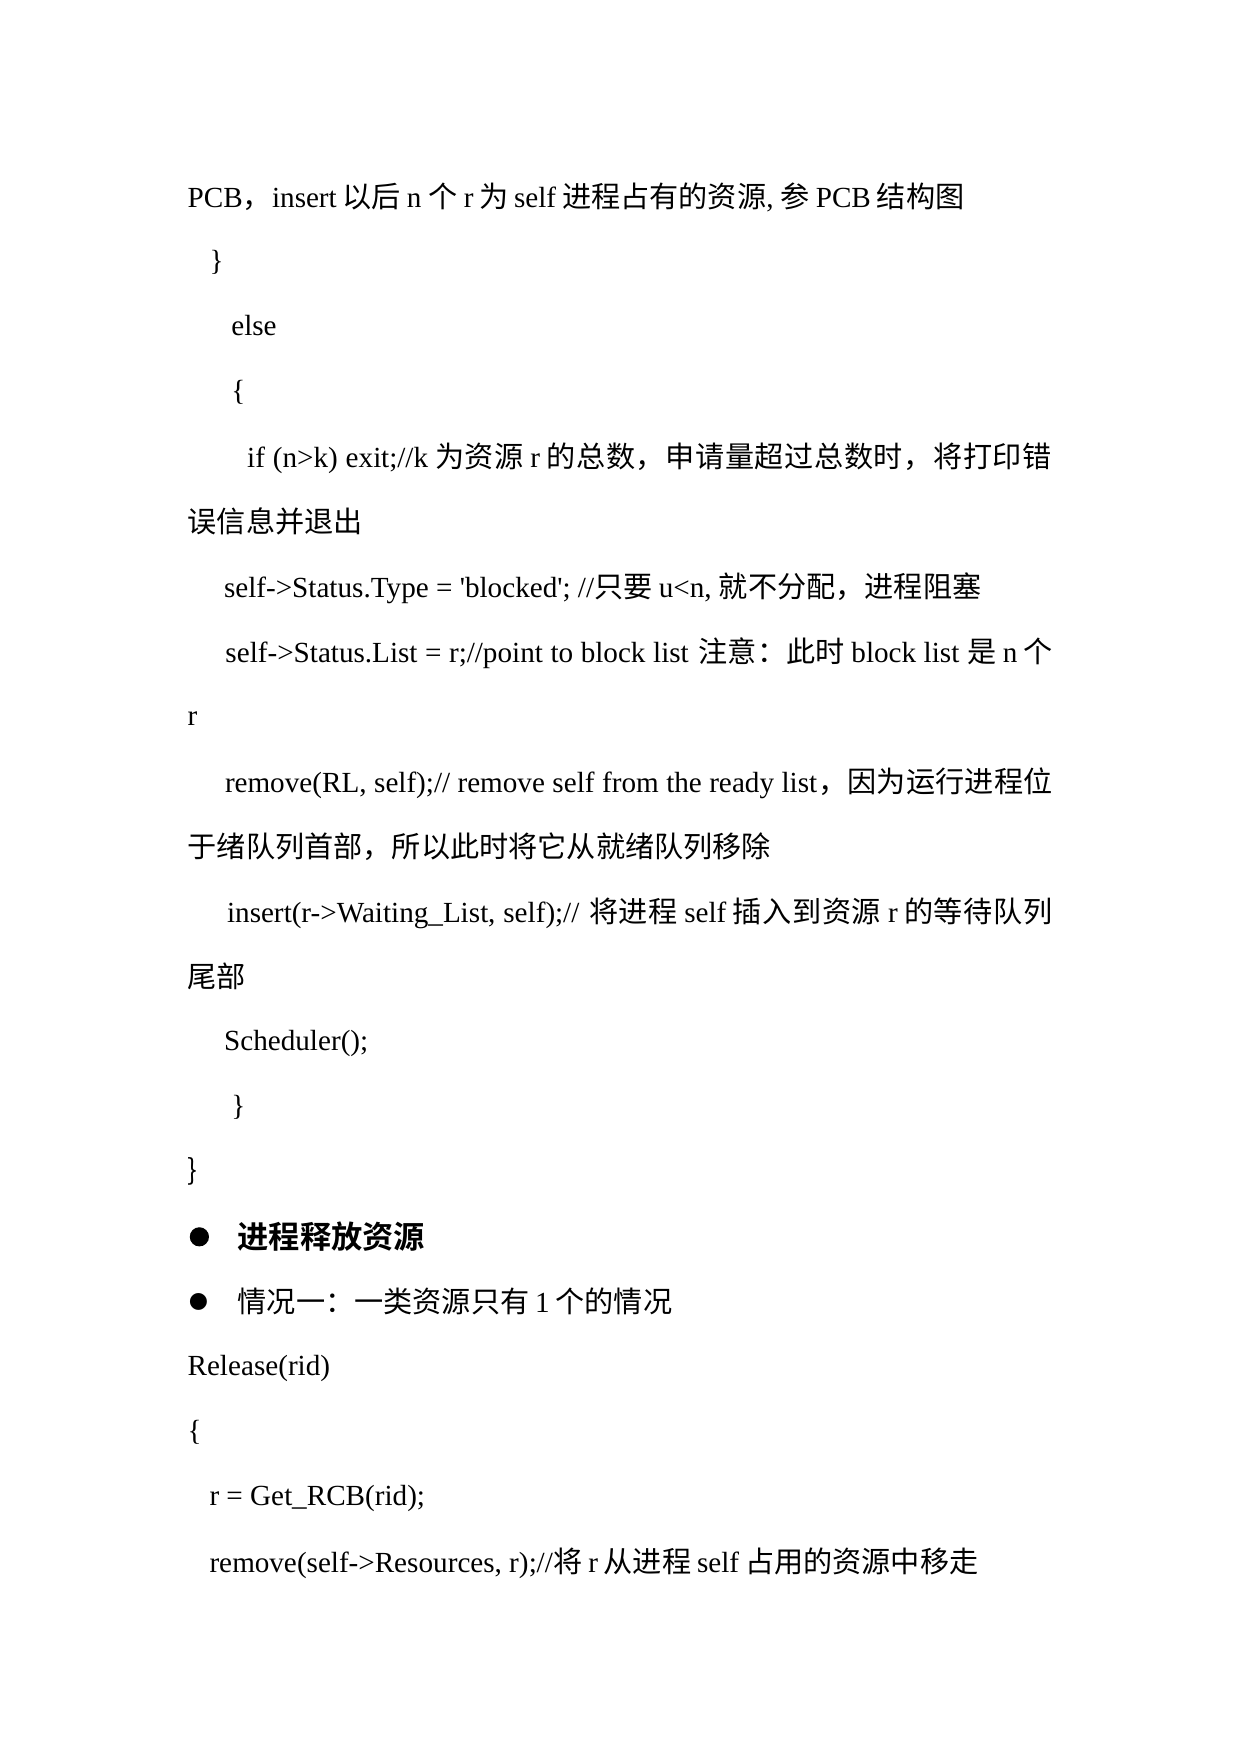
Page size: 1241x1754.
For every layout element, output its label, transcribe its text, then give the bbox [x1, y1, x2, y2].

text self->Status.Type = 'blocked'; //只要u<n, 就不分配，进程阻塞 [187, 552, 1053, 617]
text if (n>k) exit;//k为资源r的总数，申请量超过总数时，将打印错误信息并退出 [187, 422, 1053, 552]
text ｝ [187, 1137, 1053, 1202]
text { [187, 1397, 1053, 1462]
text } [187, 1072, 1053, 1137]
list 情况一：一类资源只有1个的情况 [187, 1267, 1053, 1332]
text insert(r->Waiting_List, self);// 将进程self插入到资源r的等待队列尾部 [187, 877, 1053, 1007]
text } [187, 227, 1053, 292]
text { [187, 357, 1053, 422]
list 进程释放资源 [187, 1202, 1053, 1267]
text Scheduler(); [187, 1007, 1053, 1072]
text r = Get_RCB(rid); [187, 1462, 1053, 1527]
text remove(RL, self);// remove self from the ready list，因为运行进程位于绪队列首部，所以此时将它从就绪队列移除 [187, 747, 1053, 877]
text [187, 162, 1053, 227]
text self->Status.List = r;//point to block list 注意：此时block list 是n个 r [187, 617, 1053, 747]
text remove(self->Resources, r);//将r从进程self占用的资源中移走 [187, 1527, 1053, 1592]
text Release(rid) [187, 1332, 1053, 1397]
text else [187, 292, 1053, 357]
